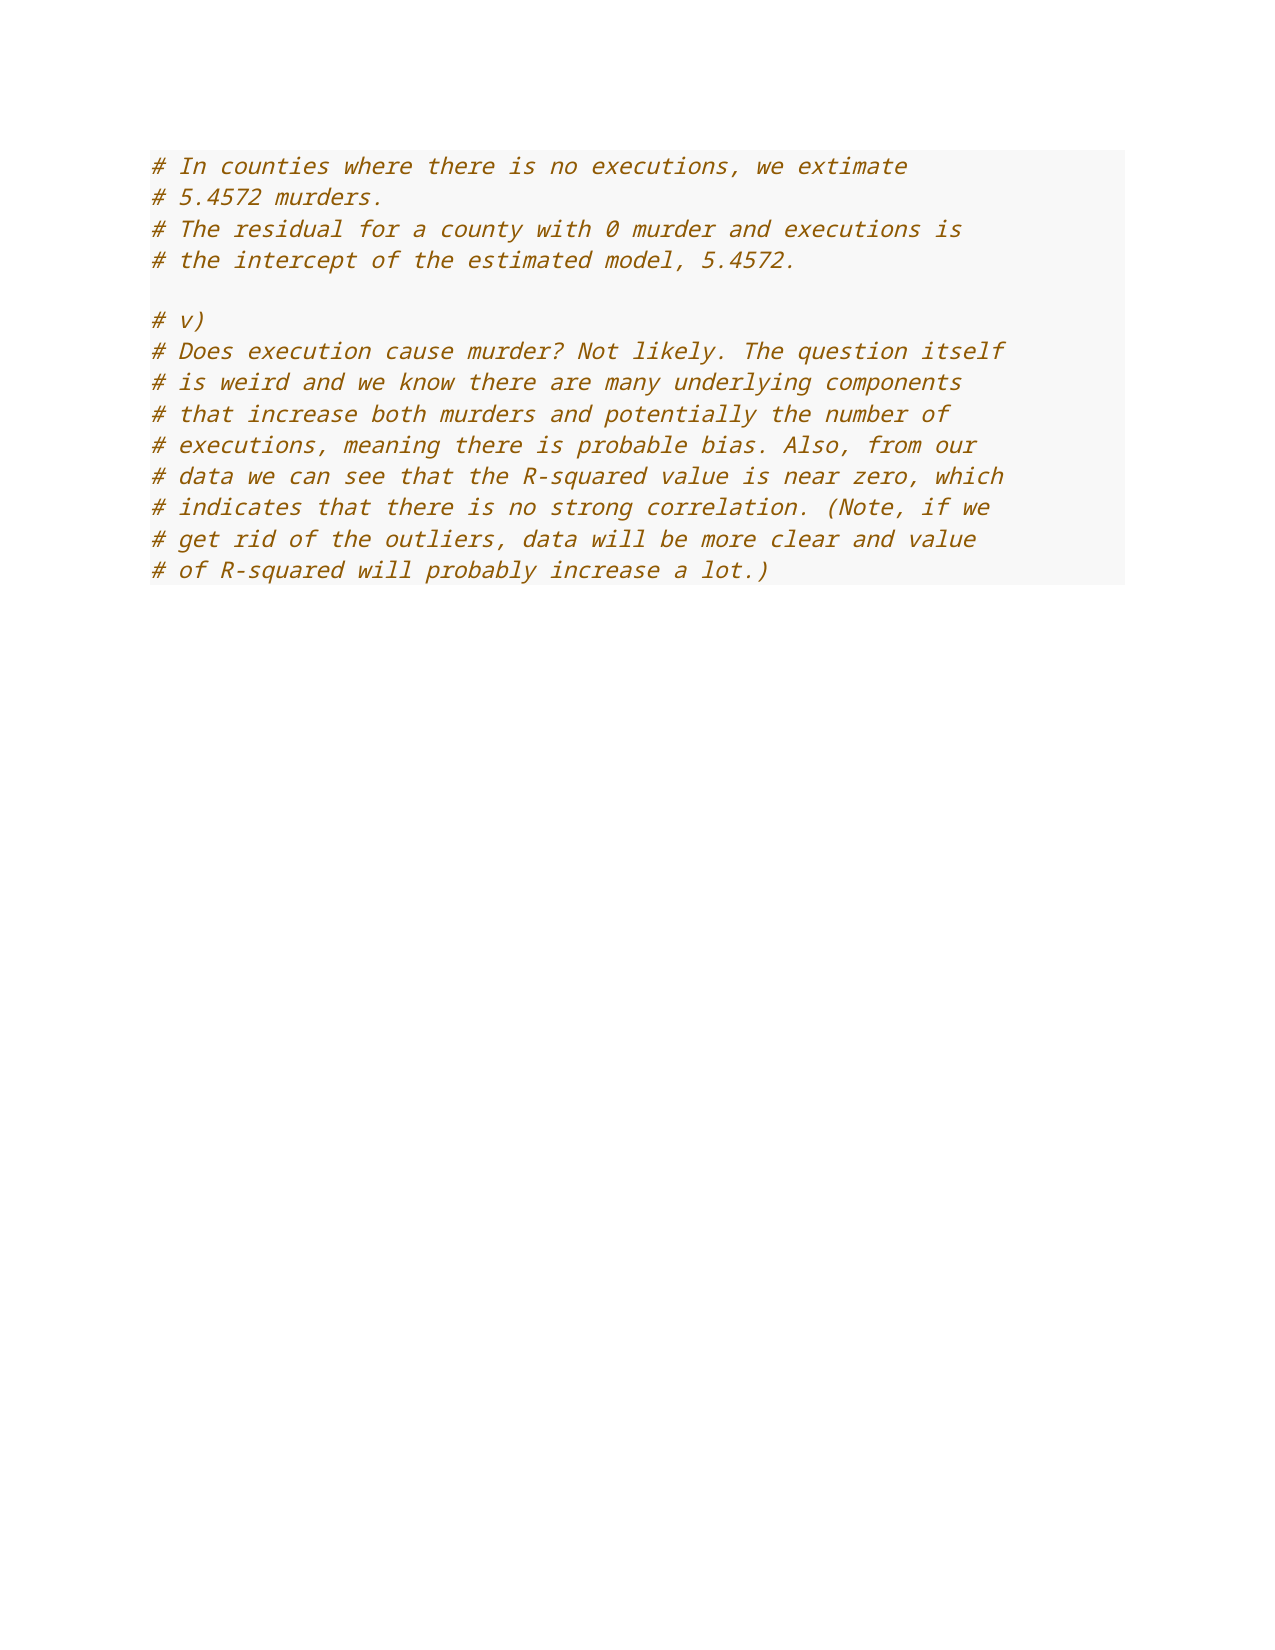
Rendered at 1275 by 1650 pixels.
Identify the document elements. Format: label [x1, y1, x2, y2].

text [150, 150, 1125, 585]
